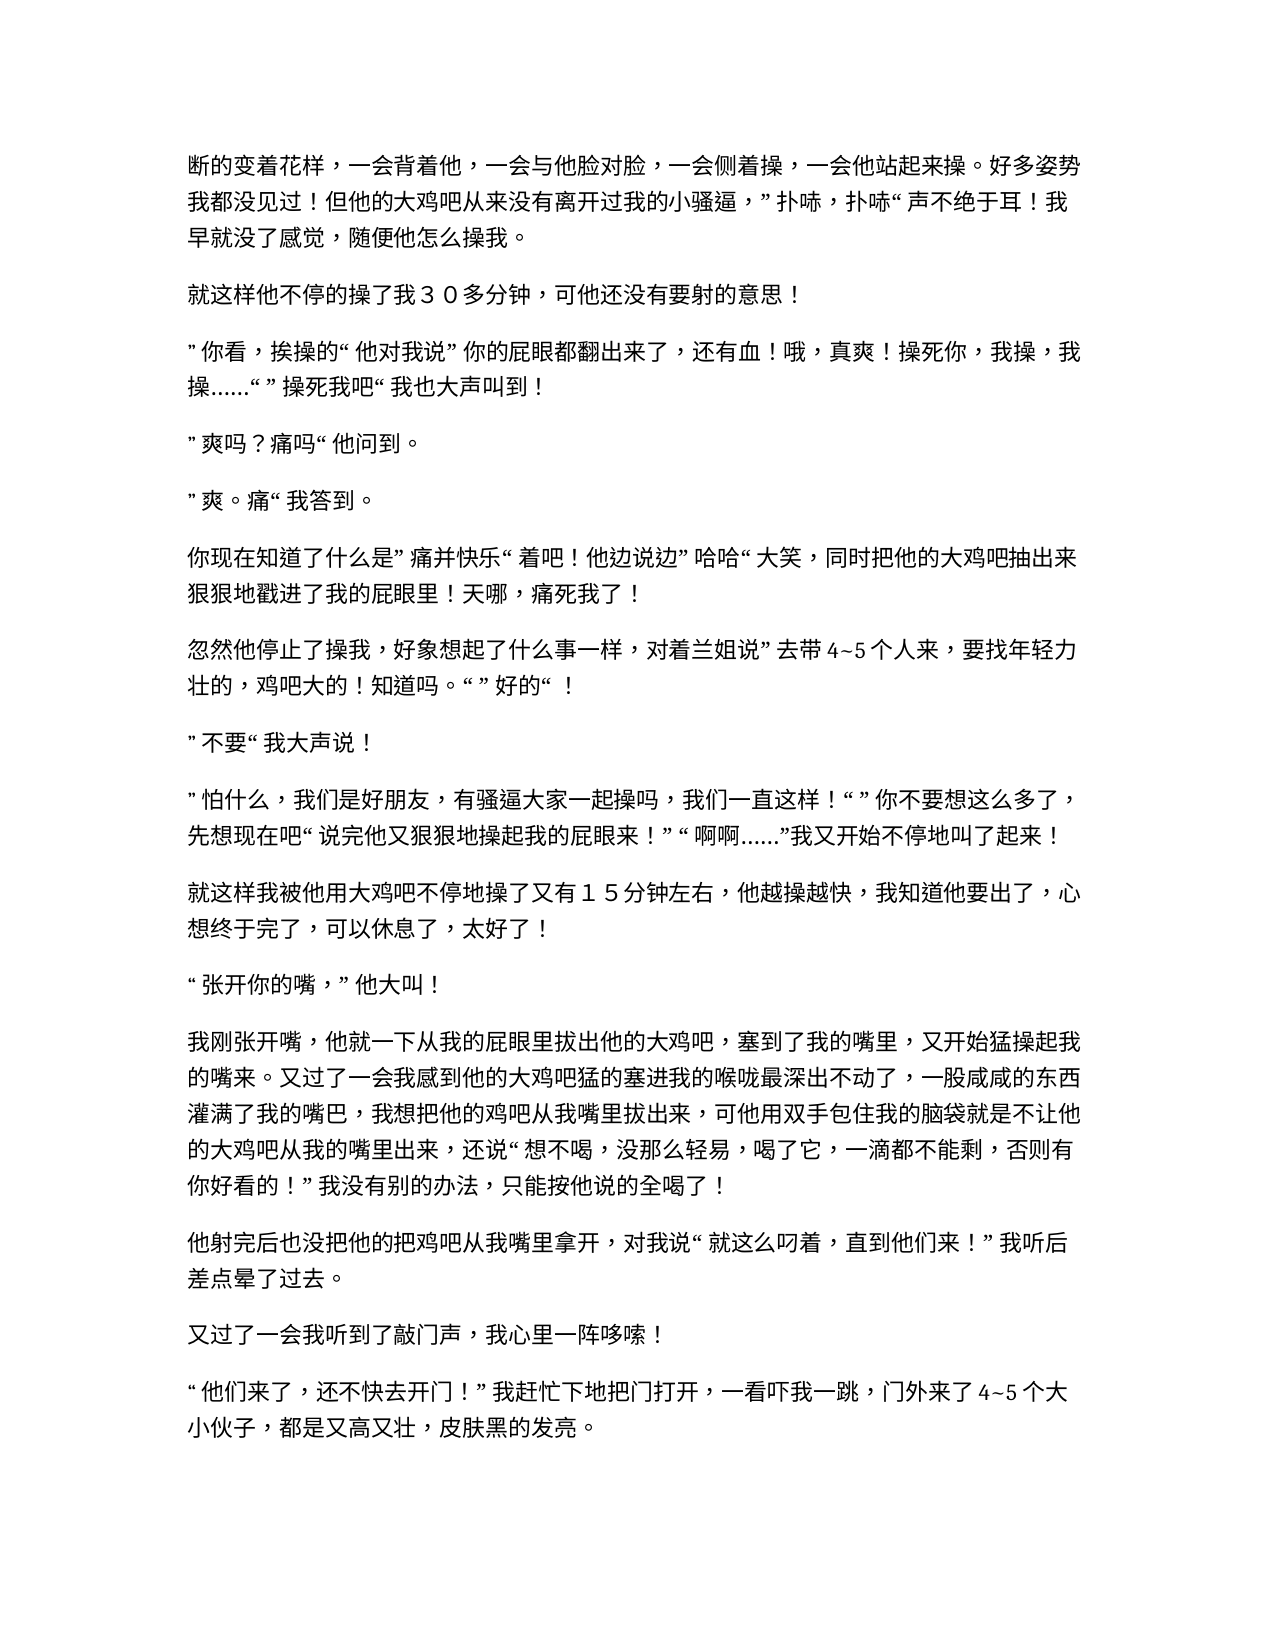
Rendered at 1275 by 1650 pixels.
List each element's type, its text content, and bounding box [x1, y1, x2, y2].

text ” 不要“ 我大声说！ [187, 727, 1087, 758]
text 你现在知道了什么是” 痛并快乐“ 着吧！他边说边” 哈哈“ 大笑，同时把他的大鸡吧抽出来狠狠地戳进了我的屁眼里！天哪，痛死我了！ [187, 542, 1087, 609]
text “ 张开你的嘴，” 他大叫！ [187, 969, 1087, 1001]
text ” 爽吗？痛吗“ 他问到。 [187, 428, 1087, 459]
text 他射完后也没把他的把鸡吧从我嘴里拿开，对我说“ 就这么叼着，直到他们来！” 我听后差点晕了过去。 [187, 1227, 1087, 1294]
text ” 怕什么，我们是好朋友，有骚逼大家一起操吗，我们一直这样！“ ” 你不要想这么多了，先想现在吧“ 说完他又狠狠地操起我的屁眼来！” “ 啊啊……”我又开始不停地叫了起来！ [187, 784, 1087, 851]
text 忽然他停止了操我，好象想起了什么事一样，对着兰姐说” 去带4~5 个人来，要找年轻力壮的，鸡吧大的！知道吗。“ ” 好的“ ！ [187, 634, 1087, 702]
text “ 他们来了，还不快去开门！” 我赶忙下地把门打开，一看吓我一跳，门外来了4~5 个大小伙子，都是又高又壮，皮肤黑的发亮。 [187, 1376, 1087, 1443]
text 我刚张开嘴，他就一下从我的屁眼里拔出他的大鸡吧，塞到了我的嘴里，又开始猛操起我的嘴来。又过了一会我感到他的大鸡吧猛的塞进我的喉咙最深出不动了，一股咸咸的东西灌满了我的嘴巴，我想把他的鸡吧从我嘴里拔出来，可他用双手包住我的脑袋就是不让他的大鸡吧从我的嘴里出来，还说“ 想不喝，没那么轻易，喝了它，一滴都不能剩，否则有你好看的！” 我没有别的办法，只能按他说的全喝了！ [187, 1026, 1087, 1201]
text ” 爽。痛“ 我答到。 [187, 485, 1087, 516]
text ” 你看，挨操的“ 他对我说” 你的屁眼都翻出来了，还有血！哦，真爽！操死你，我操，我操……“ ” 操死我吧“ 我也大声叫到！ [187, 335, 1087, 403]
text 就这样我被他用大鸡吧不停地操了又有１５分钟左右，他越操越快，我知道他要出了，心想终于完了，可以休息了，太好了！ [187, 877, 1087, 944]
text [187, 150, 1087, 253]
text 又过了一会我听到了敲门声，我心里一阵哆嗦！ [187, 1319, 1087, 1351]
text 就这样他不停的操了我３０多分钟，可他还没有要射的意思！ [187, 279, 1087, 310]
